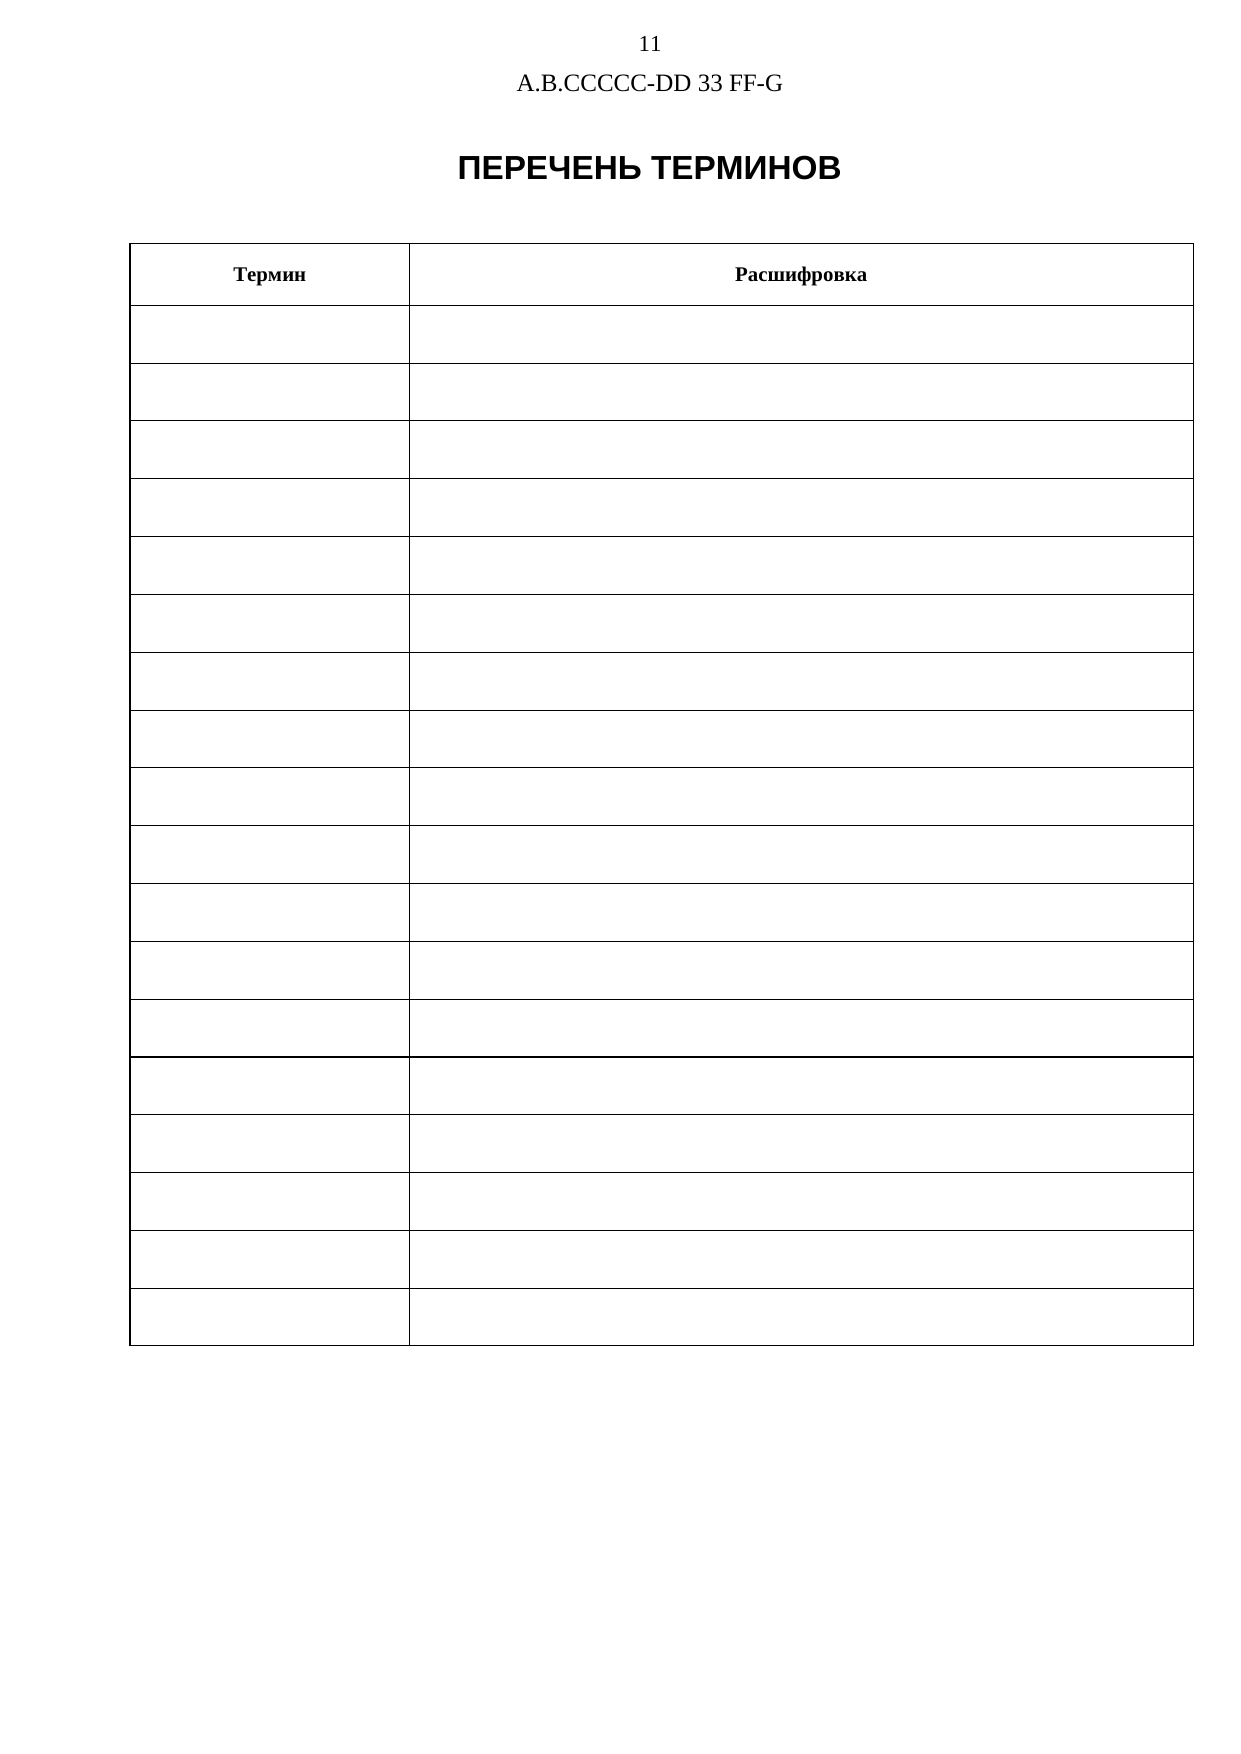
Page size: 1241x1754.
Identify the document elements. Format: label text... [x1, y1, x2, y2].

table_header Расшифровка [410, 244, 1193, 305]
table_cell [131, 537, 409, 594]
table_cell [410, 884, 1193, 941]
table_cell [131, 884, 409, 941]
table_cell [410, 306, 1193, 363]
text Перечень терминов [118, 148, 1181, 186]
table_cell [131, 421, 409, 478]
table_cell [131, 1058, 409, 1114]
table_cell [131, 306, 409, 363]
table_header Термин [131, 244, 409, 305]
table_cell [410, 1115, 1193, 1172]
table_cell [131, 364, 409, 420]
table_cell [131, 711, 409, 767]
table_cell [410, 1231, 1193, 1288]
table_cell [131, 479, 409, 536]
table_cell [410, 768, 1193, 825]
table_cell [131, 1289, 409, 1345]
table_cell [410, 479, 1193, 536]
table_cell [410, 421, 1193, 478]
table_cell [131, 1231, 409, 1288]
table_cell [131, 653, 409, 709]
table_cell [131, 1000, 409, 1056]
table_cell [410, 653, 1193, 709]
table_cell [410, 711, 1193, 767]
table_cell [131, 1115, 409, 1172]
table_cell [410, 826, 1193, 883]
table_cell [410, 1000, 1193, 1056]
table_cell [131, 942, 409, 998]
table_cell [131, 768, 409, 825]
table_cell [131, 826, 409, 883]
table_cell [410, 537, 1193, 594]
table_cell [410, 595, 1193, 652]
table_cell [410, 1058, 1193, 1114]
table_cell [410, 942, 1193, 998]
table_cell [410, 1173, 1193, 1230]
table_cell [131, 595, 409, 652]
table_cell [410, 1289, 1193, 1345]
table_cell [131, 1173, 409, 1230]
table_cell [410, 364, 1193, 420]
